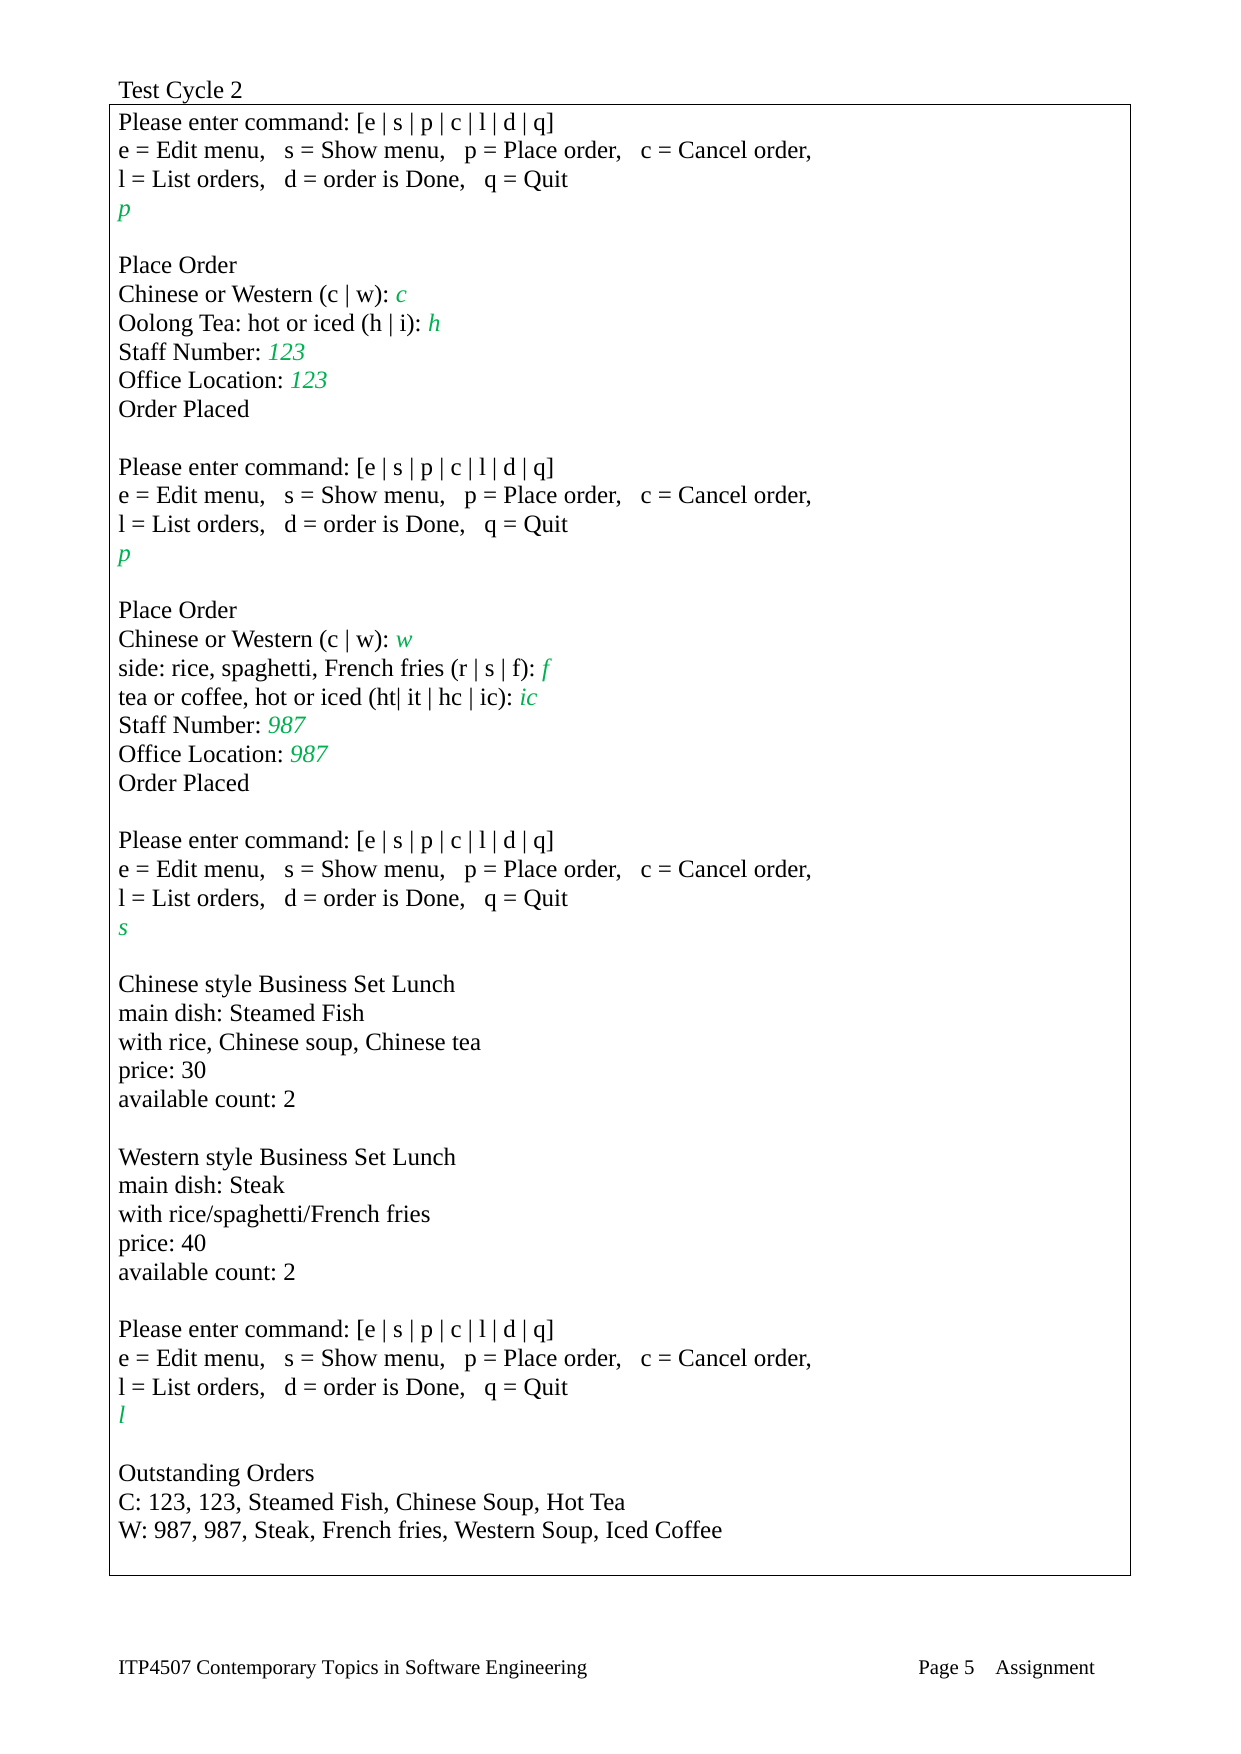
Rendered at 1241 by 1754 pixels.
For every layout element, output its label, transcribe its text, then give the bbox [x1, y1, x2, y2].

text l = List orders, d = order is Done, q = Quit [118, 164, 1122, 193]
text tea or coffee, hot or iced (ht| it | hc | ic): ic [118, 682, 1122, 711]
text price: 40 [118, 1228, 1122, 1257]
text l [118, 1401, 1122, 1429]
text price: 30 [118, 1056, 1122, 1084]
text Staff Number: 123 [118, 337, 1122, 366]
text p [118, 538, 1122, 567]
text Outstanding Orders [118, 1458, 1122, 1487]
text Place Order [118, 251, 1122, 279]
text C: 123, 123, Steamed Fish, Chinese Soup, Hot Tea [118, 1487, 1122, 1516]
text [118, 1372, 1122, 1401]
text main dish: Steamed Fish [118, 998, 1122, 1027]
text Please enter command: [e | s | p | c | l | d | q] [110, 105, 1130, 136]
text W: 987, 987, Steak, French fries, Western Soup, Iced Coffee [118, 1516, 1122, 1544]
text Please enter command: [e | s | p | c | l | d | q] [118, 826, 1122, 854]
text s [118, 912, 1122, 941]
text Chinese style Business Set Lunch [118, 969, 1122, 998]
text e = Edit menu, s = Show menu, p = Place order, c = Cancel order, [118, 481, 1122, 509]
text Chinese or Western (c | w): w [118, 624, 1122, 653]
text Western style Business Set Lunch [118, 1142, 1122, 1171]
text Please enter command: [e | s | p | c | l | d | q] [118, 1314, 1122, 1343]
text Please enter command: [e | s | p | c | l | d | q] [118, 452, 1122, 481]
text with rice, Chinese soup, Chinese tea [118, 1027, 1122, 1056]
text main dish: Steak [118, 1171, 1122, 1199]
text l = List orders, d = order is Done, q = Quit [118, 509, 1122, 538]
text l = List orders, d = order is Done, q = Quit [118, 883, 1122, 912]
text e = Edit menu, s = Show menu, p = Place order, c = Cancel order, [118, 1343, 1122, 1372]
text e = Edit menu, s = Show menu, p = Place order, c = Cancel order, [118, 136, 1122, 164]
list Test Cycle 2 [118, 75, 1122, 104]
text Order Placed [118, 768, 1122, 797]
text e = Edit menu, s = Show menu, p = Place order, c = Cancel order, [118, 854, 1122, 883]
text side: rice, spaghetti, French fries (r | s | f): f [118, 653, 1122, 682]
text Chinese or Western (c | w): c [118, 279, 1122, 308]
text Staff Number: 987 [118, 711, 1122, 739]
text with rice/spaghetti/French fries [118, 1199, 1122, 1228]
text Office Location: 987 [118, 739, 1122, 768]
text Office Location: 123 [118, 366, 1122, 394]
text p [118, 193, 1122, 222]
text Place Order [118, 596, 1122, 624]
text available count: 2 [118, 1084, 1122, 1113]
text Oolong Tea: hot or iced (h | i): h [118, 308, 1122, 337]
text Order Placed [118, 394, 1122, 423]
text available count: 2 [118, 1257, 1122, 1286]
